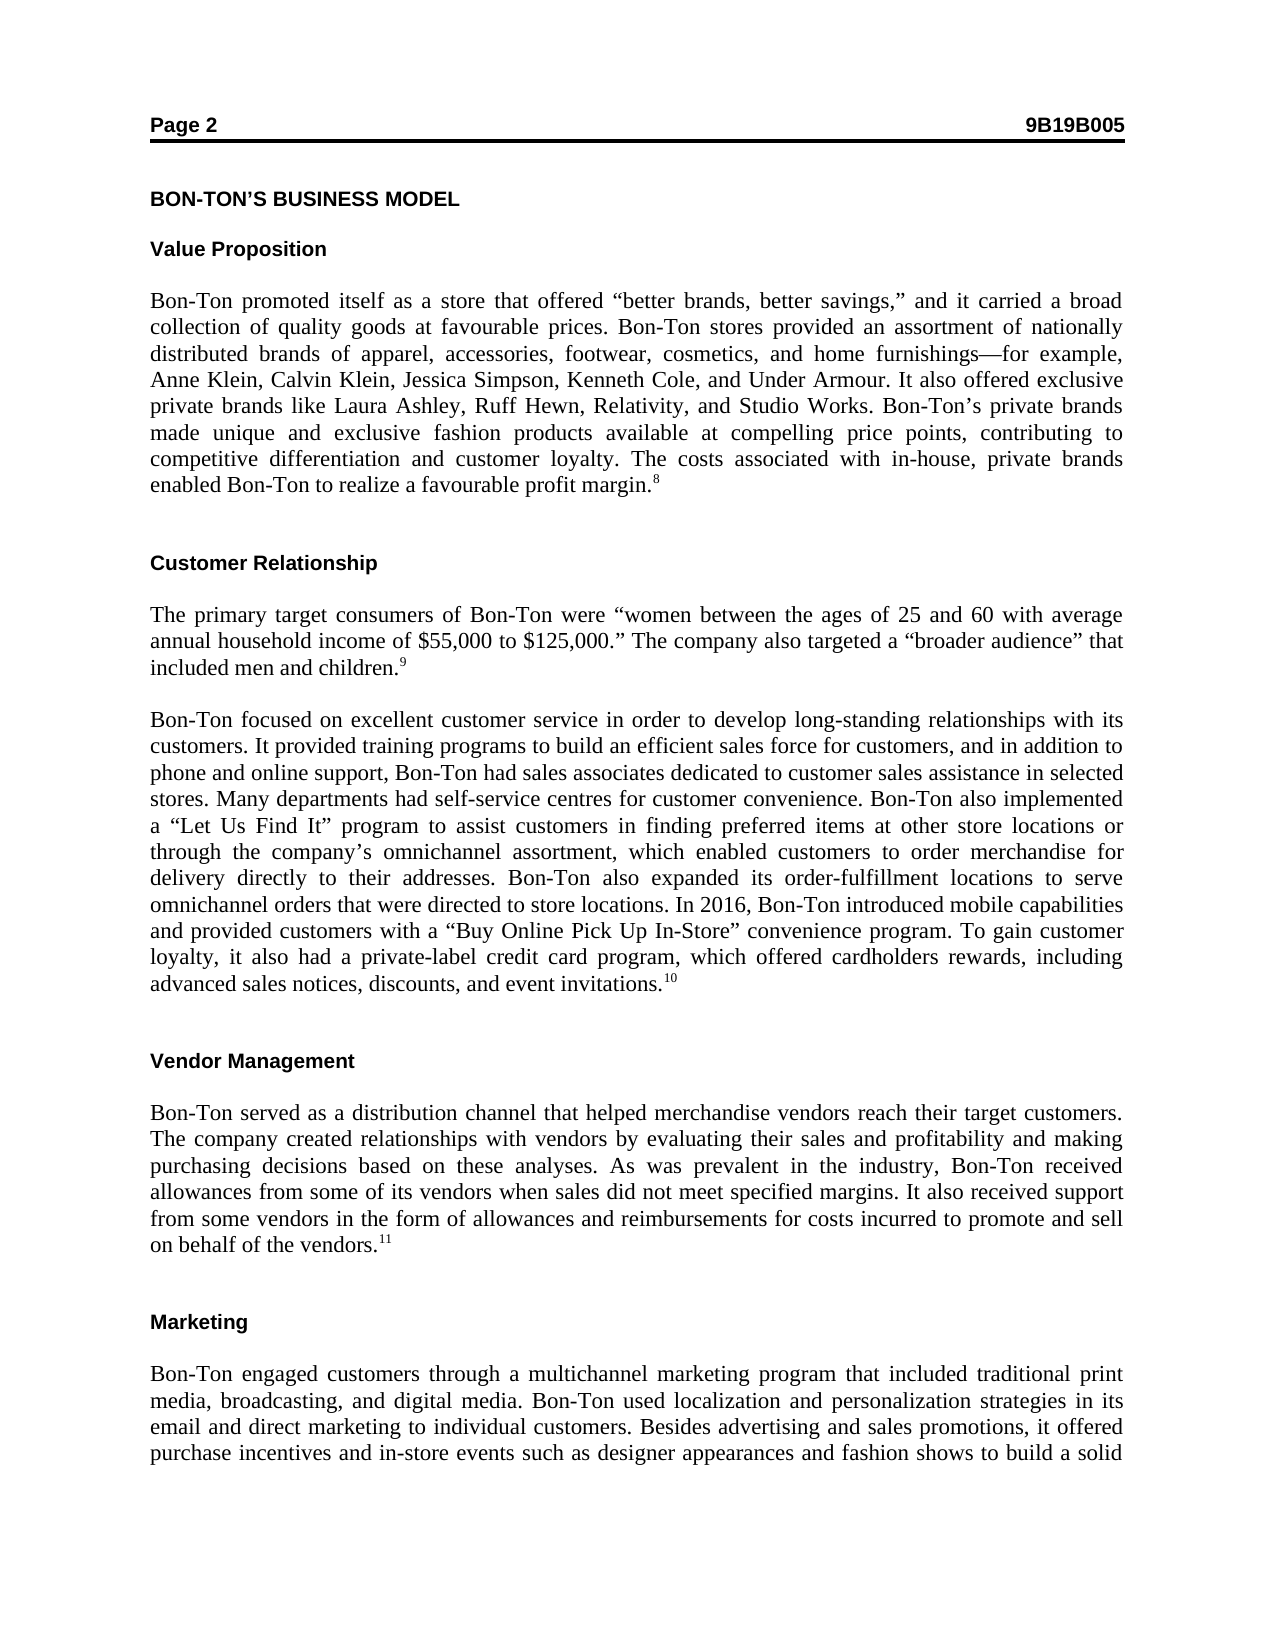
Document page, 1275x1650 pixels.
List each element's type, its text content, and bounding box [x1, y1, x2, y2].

text The primary target consumers of Bon-Ton were “women between the ages of 25 and 60 with average annual household income of $55,000 to $125,000.” The company also targeted a “broader audience” that included men and children. [150, 601, 1125, 680]
text Bon-Ton promoted itself as a store that offered “better brands, better savings,” and it carried a broad collection of quality goods at favourable prices. Bon-Ton stores provided an assortment of nationally distributed brands of apparel, accessories, footwear, cosmetics, and home furnishings—for example, Anne Klein, Calvin Klein, Jessica Simpson, Kenneth Cole, and Under Armour. It also offered exclusive private brands like Laura Ashley, Ruff Hewn, Relativity, and Studio Works. Bon-Ton’s private brands made unique and exclusive fashion products available at compelling price points, contributing to competitive differentiation and customer loyalty. The costs associated with in-house, private brands enabled Bon-Ton to realize a favourable profit margin. [150, 287, 1125, 498]
text BON-TON’S BUSINESS MODEL [150, 186, 1125, 210]
text Bon-Ton served as a distribution channel that helped merchandise vendors reach their target customers. The company created relationships with vendors by evaluating their sales and profitability and making purchasing decisions based on these analyses. As was prevalent in the industry, Bon-Ton received allowances from some of its vendors when sales did not meet specified margins. It also received support from some vendors in the form of allowances and reimbursements for costs incurred to promote and sell on behalf of the vendors. [150, 1099, 1125, 1257]
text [150, 1360, 1125, 1466]
text Value Proposition [150, 237, 1125, 261]
text Bon-Ton focused on excellent customer service in order to develop long-standing relationships with its customers. It provided training programs to build an efficient sales force for customers, and in addition to phone and online support, Bon-Ton had sales associates dedicated to customer sales assistance in selected stores. Many departments had self-service centres for customer convenience. Bon-Ton also implemented a “Let Us Find It” program to assist customers in finding preferred items at other store locations or through the company’s omnichannel assortment, which enabled customers to order merchandise for delivery directly to their addresses. Bon-Ton also expanded its order-fulfillment locations to serve omnichannel orders that were directed to store locations. In 2016, Bon-Ton introduced mobile capabilities and provided customers with a “Buy Online Pick Up In-Store” convenience program. To gain customer loyalty, it also had a private-label credit card program, which offered cardholders rewards, including advanced sales notices, discounts, and event invitations. [150, 706, 1125, 996]
text Vendor Management [150, 1049, 1125, 1073]
text Marketing [150, 1310, 1125, 1334]
text Customer Relationship [150, 551, 1125, 574]
